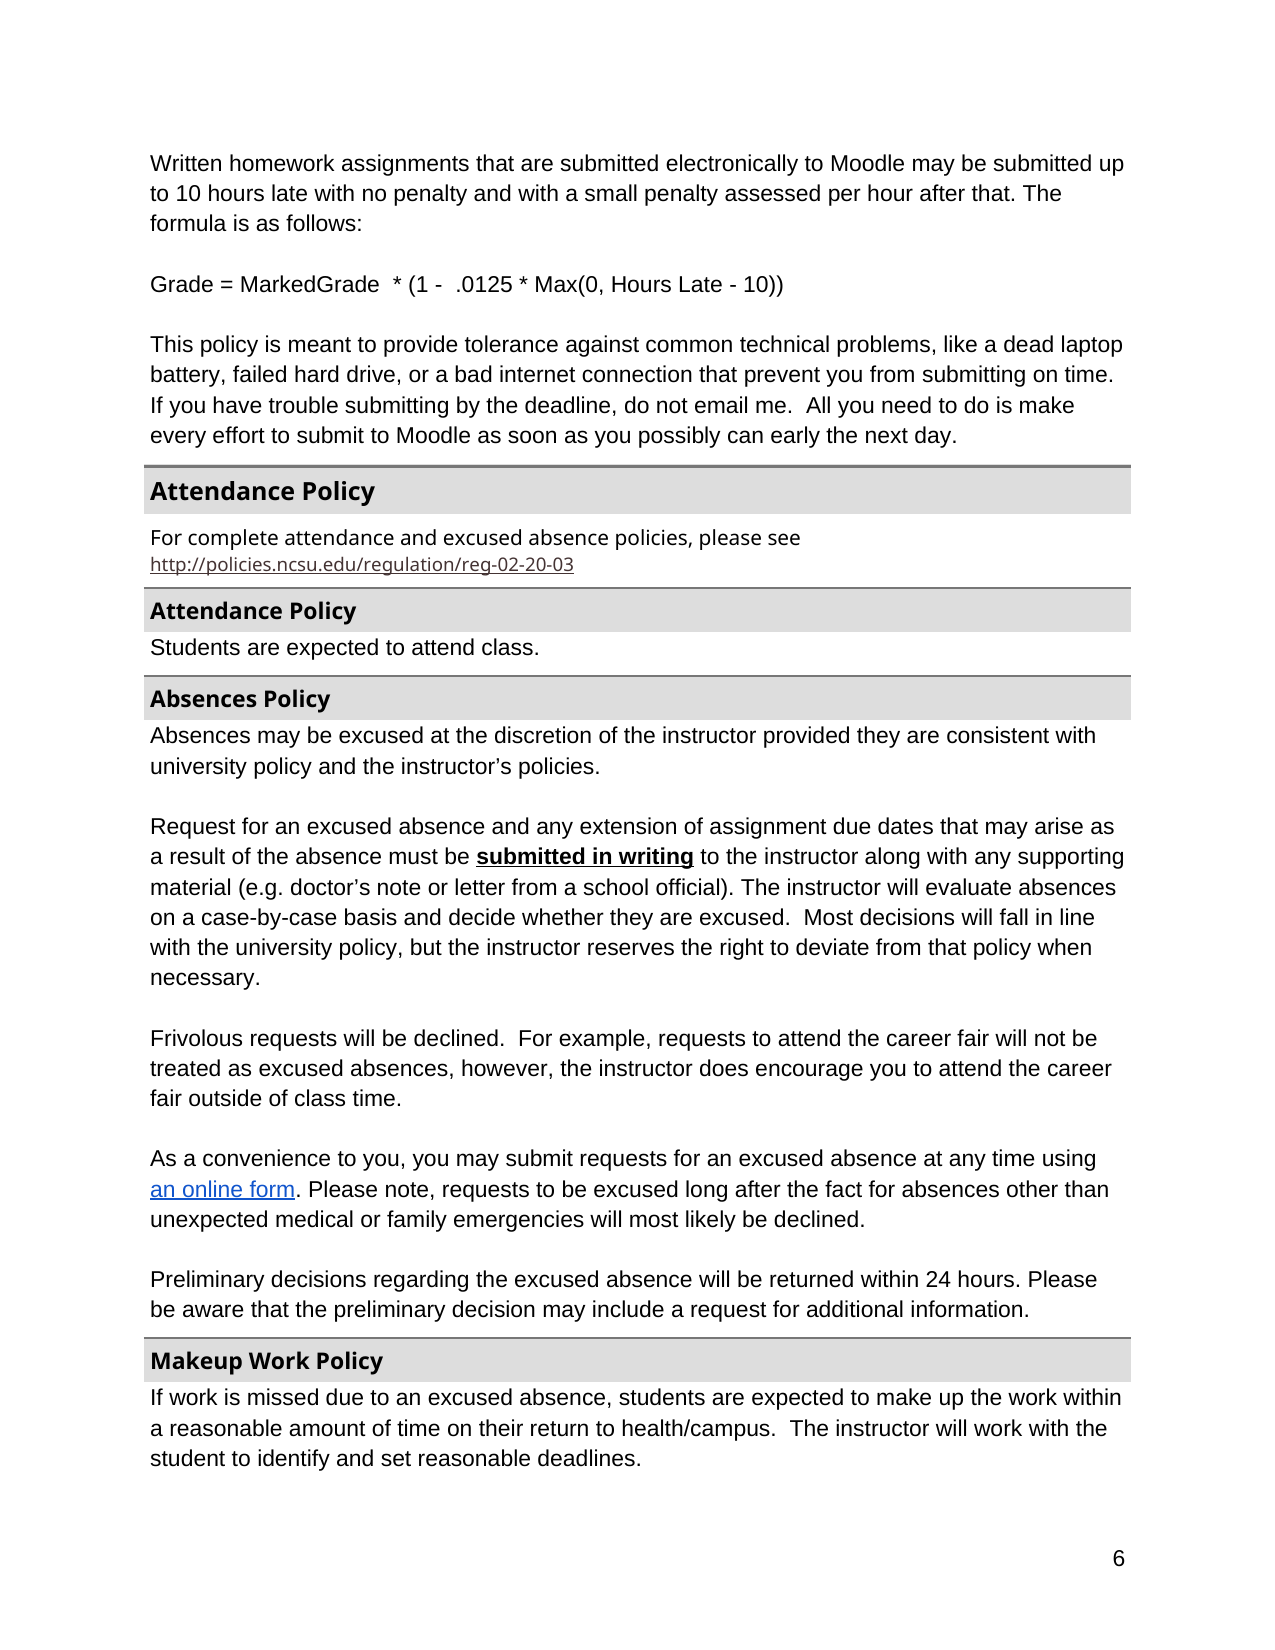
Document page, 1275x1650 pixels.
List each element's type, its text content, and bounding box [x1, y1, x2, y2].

text If work is missed due to an excused absence, students are expected to make up the work within a reasonable amount of time on their return to health/campus. The instructor will work with the student to identify and set reasonable deadlines. [150, 1384, 1125, 1471]
text Written homework assignments that are submitted electronically to Moodle may be submitted up to 10 hours late with no penalty and with a small penalty assessed per hour after that. The formula is as follows: [150, 150, 1125, 237]
text Preliminary decisions regarding the excused absence will be returned within 24 hours. Please be aware that the preliminary decision may include a request for additional information. [150, 1266, 1125, 1323]
text Students are expected to attend class. [150, 634, 1125, 661]
text Request for an excused absence and any extension of assignment due dates that may arise as a result of the absence must be submitted in writing to the instructor along with any supporting material (e.g. doctor’s note or letter from a school official). The instructor will evaluate absences on a case-by-case basis and decide whether they are excused. Most decisions will fall in line with the university policy, but the instructor reserves the right to deviate from that policy when necessary. [150, 813, 1125, 990]
text Frivolous requests will be declined. For example, requests to attend the career fair will not be treated as excused absences, however, the instructor does encourage you to attend the career fair outside of class time. [150, 1024, 1125, 1111]
text Absences may be excused at the discretion of the instructor provided they are consistent with university policy and the instructor’s policies. [150, 722, 1125, 779]
text As a convenience to you, you may submit requests for an excused absence at any time using an online form. Please note, requests to be excused long after the fact for absences other than unexpected medical or family emergencies will most likely be declined. [150, 1145, 1125, 1232]
text For complete attendance and excused absence policies, please see http://policies.ncsu.edu/regulation/reg-02-20-03 [150, 523, 1125, 577]
text This policy is meant to provide tolerance against common technical problems, like a dead laptop battery, failed hard drive, or a bad internet connection that prevent you from submitting on time. If you have trouble submitting by the deadline, do not email me. All you need to do is make every effort to submit to Moodle as soon as you possibly can early the next day. [150, 331, 1125, 448]
text Grade = MarkedGrade * (1 - .0125 * Max(0, Hours Late - 10)) [150, 271, 1125, 297]
subtitle Makeup Work Policy [144, 1339, 1131, 1382]
subtitle Attendance Policy [144, 468, 1131, 514]
subtitle Attendance Policy [144, 589, 1131, 632]
subtitle Absences Policy [144, 677, 1131, 720]
